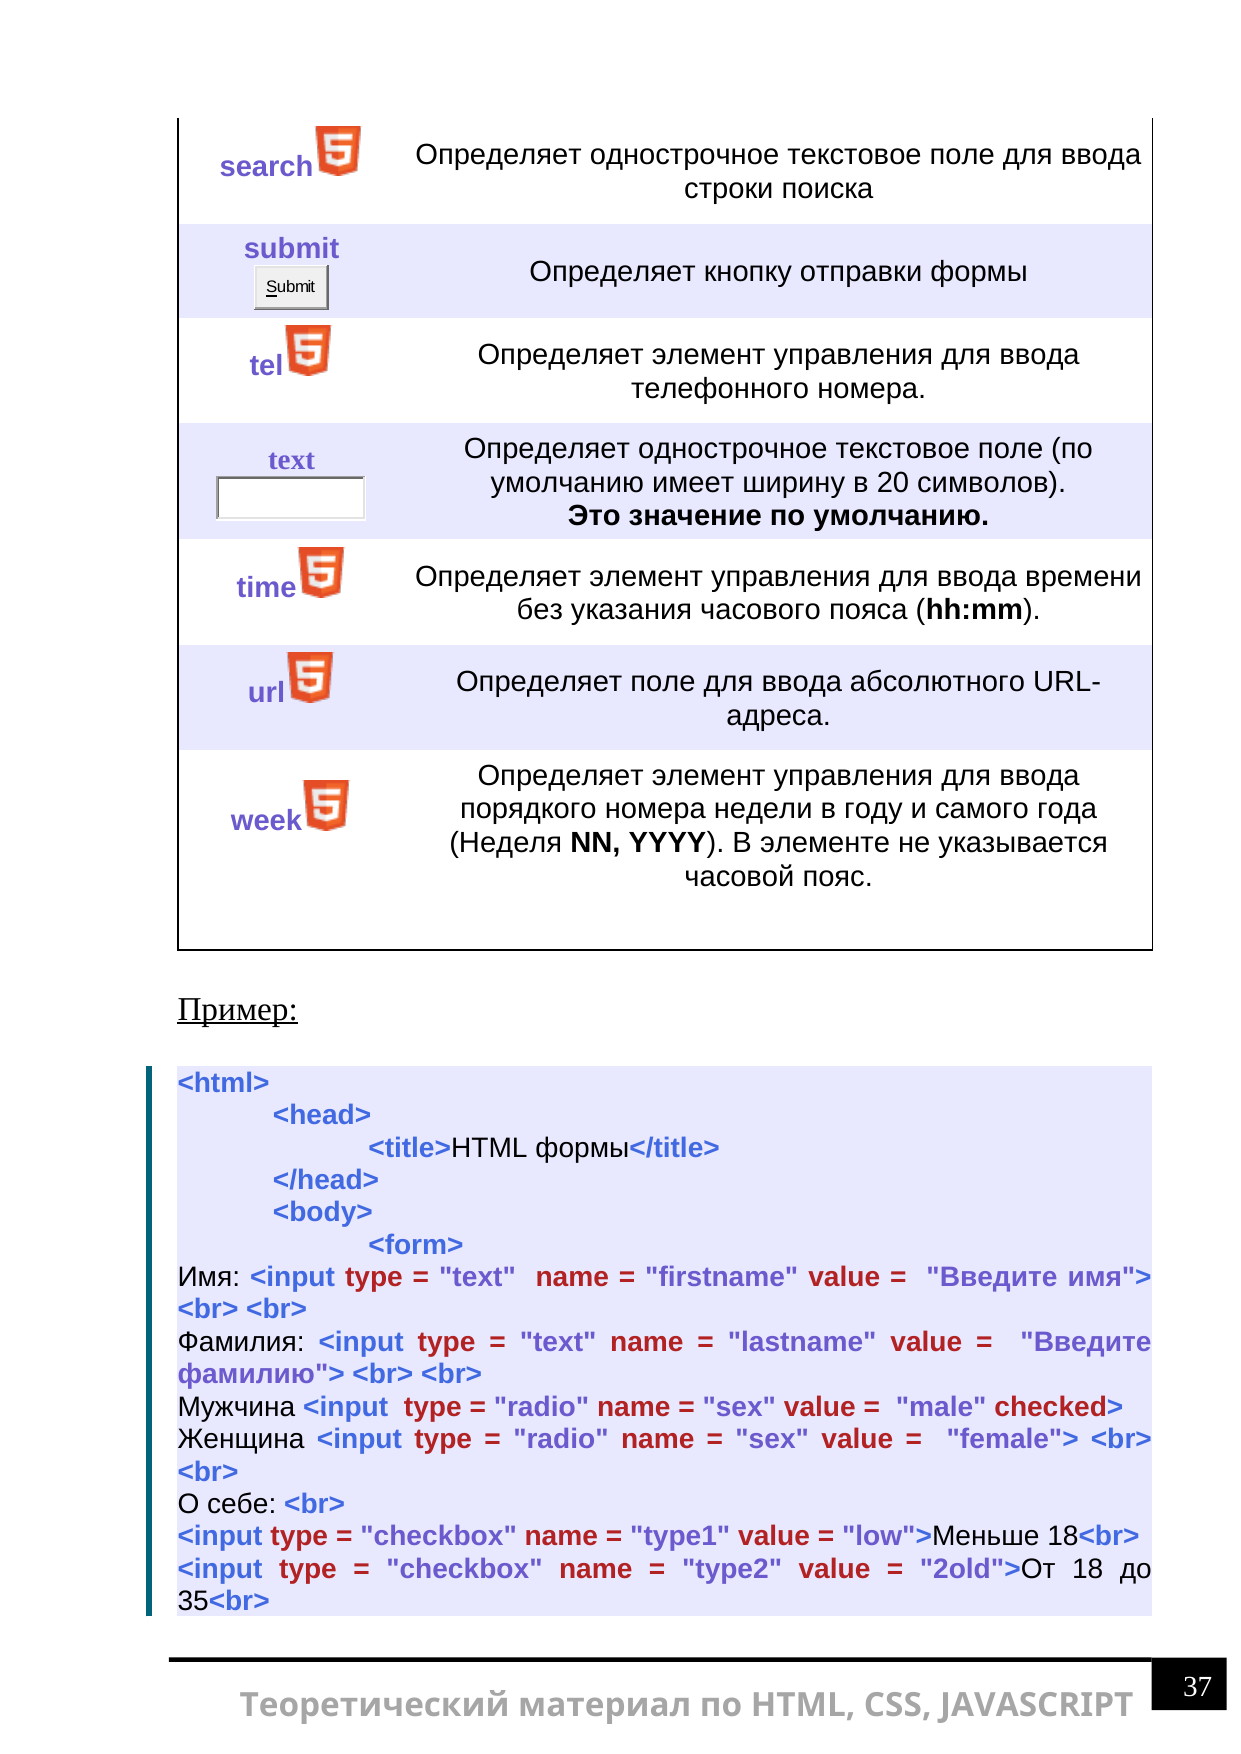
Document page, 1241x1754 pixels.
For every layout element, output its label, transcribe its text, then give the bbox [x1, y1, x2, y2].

text Имя: <input type = "text" name = "firstname" value = "Введите имя"> <br> <br> [177, 1260, 1152, 1325]
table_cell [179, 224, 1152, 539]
text </head> [177, 1163, 1152, 1195]
text Пример: [177, 989, 1152, 1027]
text <title>HTML формы</title> [177, 1131, 1152, 1163]
picture [302, 780, 352, 831]
text <head> [177, 1098, 1152, 1131]
text <body> [177, 1195, 1152, 1228]
text Фамилия: <input type = "text" name = "lastname" value = "Введите фамилию"> <br> <br> [177, 1325, 1152, 1390]
picture [296, 547, 347, 598]
text <html> [177, 1066, 1152, 1098]
text О себе: <br> [177, 1487, 1152, 1519]
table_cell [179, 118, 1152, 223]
picture [313, 126, 364, 176]
text <form> [177, 1228, 1152, 1260]
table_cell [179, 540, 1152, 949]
text Женщина <input type = "radio" name = "sex" value = "female"> <br> <br> [177, 1422, 1152, 1487]
picture [283, 325, 334, 376]
picture [285, 652, 336, 703]
text <input type = "checkbox" name = "type1" value = "low">Меньше 18<br> [177, 1519, 1152, 1552]
text Мужчина <input type = "radio" name = "sex" value = "male" checked> [177, 1390, 1152, 1422]
text <input type = "checkbox" name = "type2" value = "2old">От 18 до 35<br> [177, 1552, 1152, 1616]
